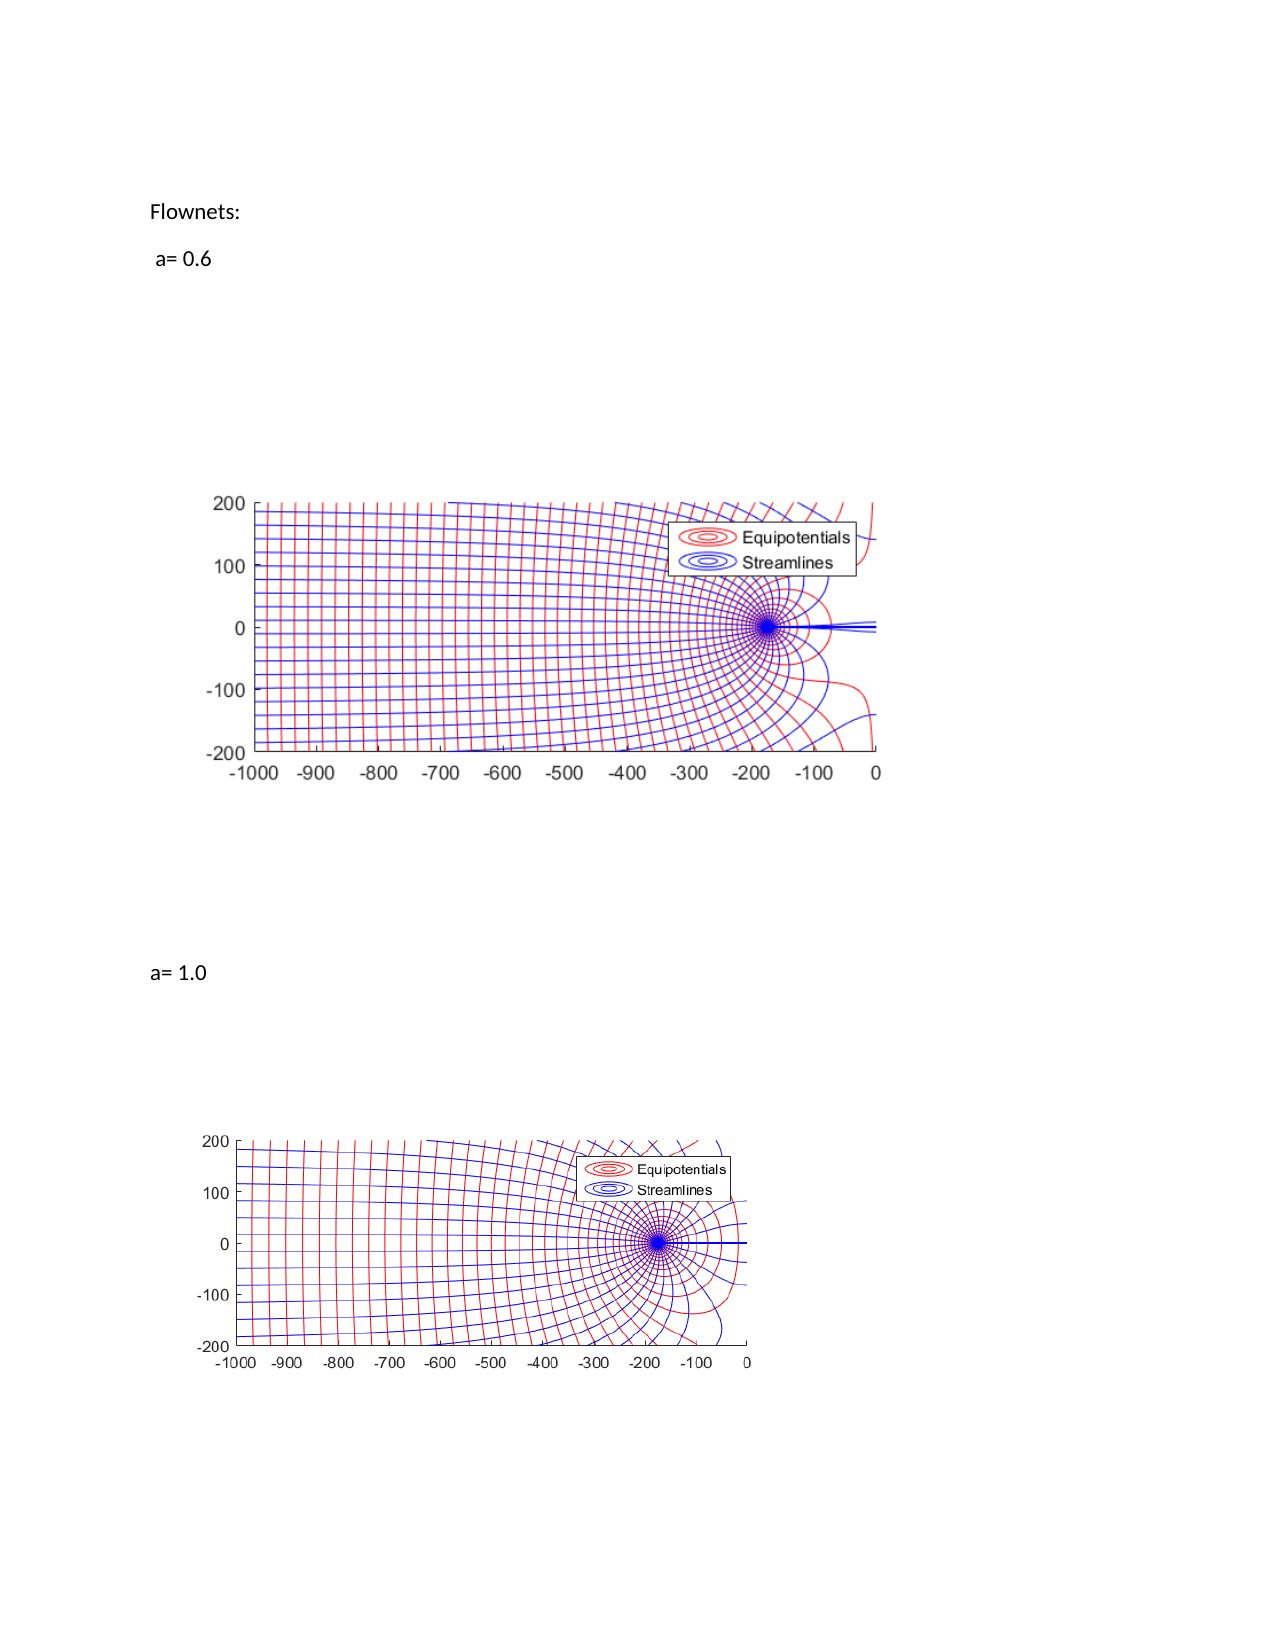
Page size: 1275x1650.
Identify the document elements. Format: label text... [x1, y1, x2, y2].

picture [150, 337, 952, 939]
text Flownets: [150, 197, 1125, 225]
text a= 1.0 [150, 958, 1125, 986]
picture [150, 1005, 809, 1499]
text a= 0.6 [150, 244, 1125, 272]
